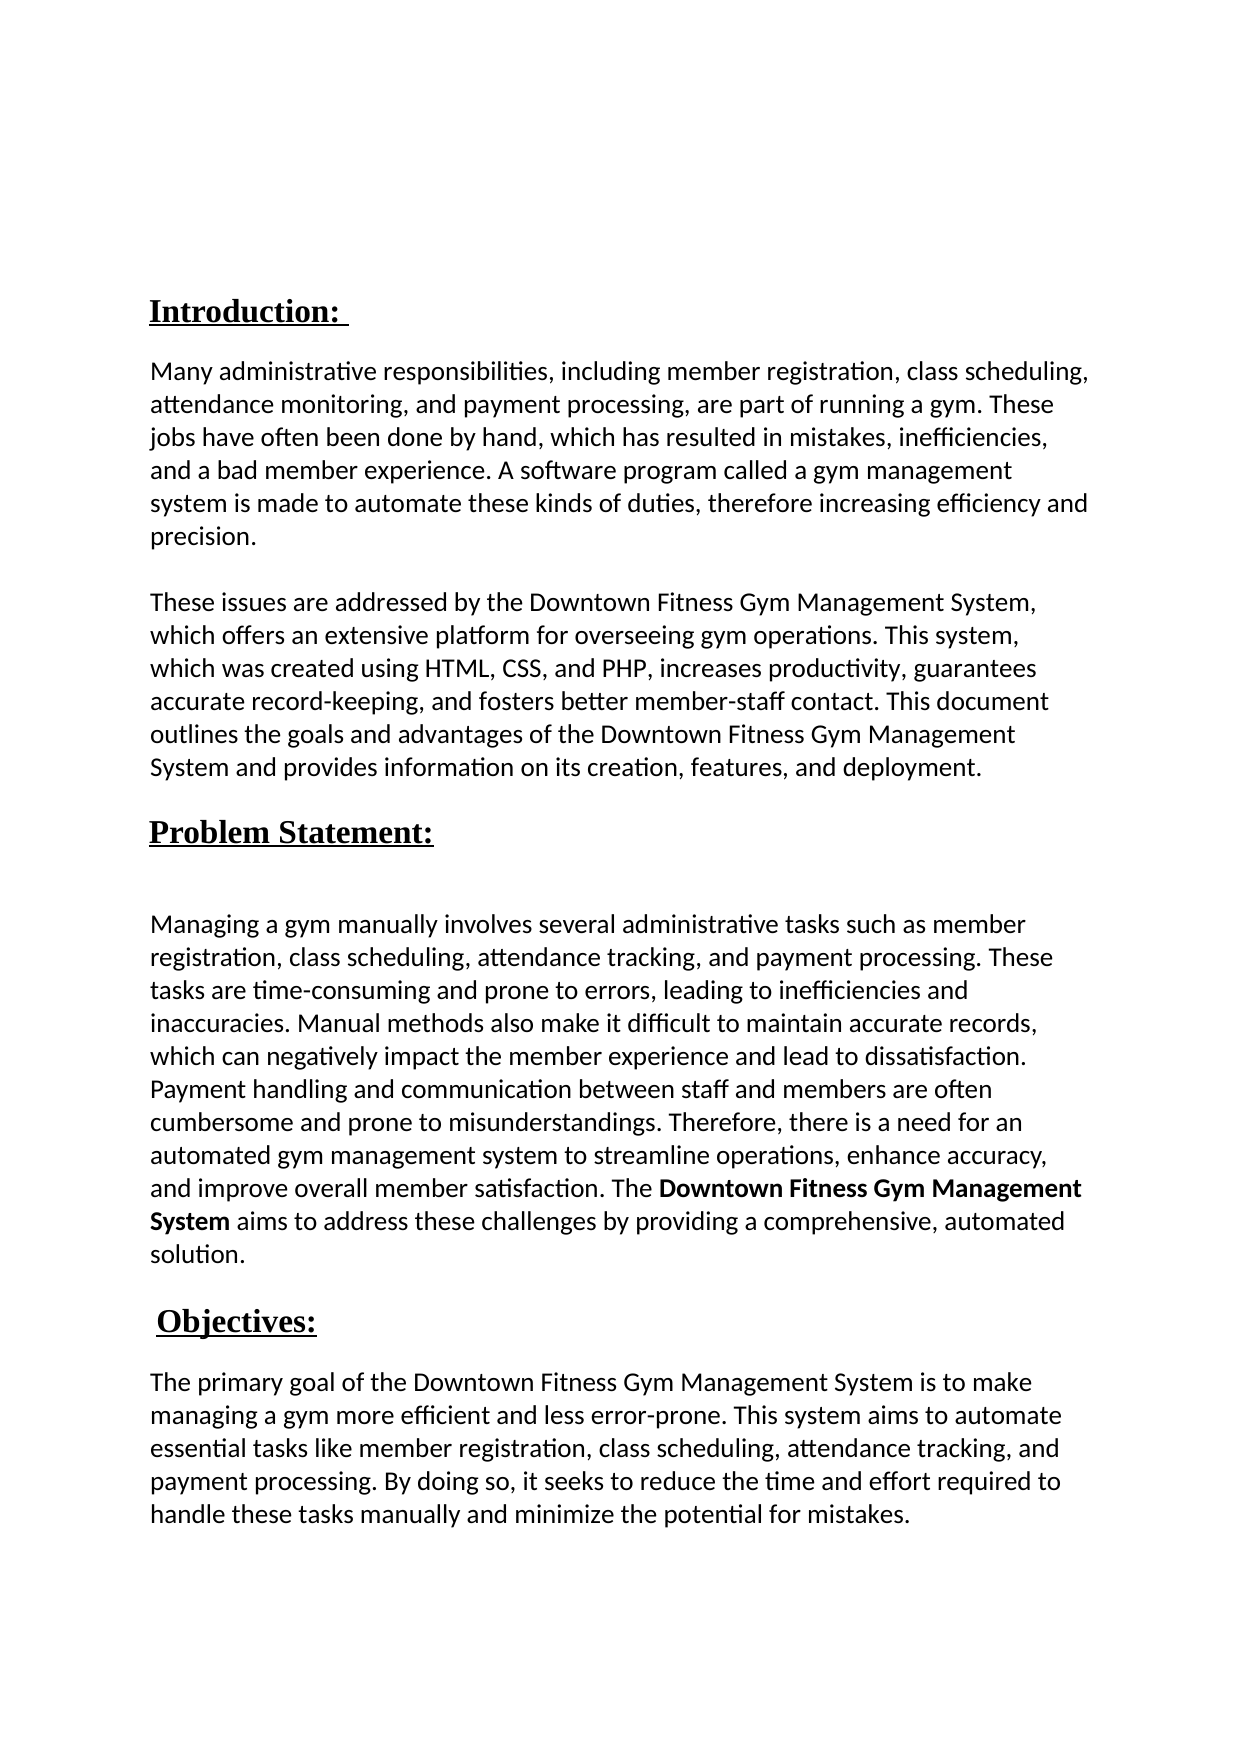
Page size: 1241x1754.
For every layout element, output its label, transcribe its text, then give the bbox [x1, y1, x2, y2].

text Introduction: [148, 291, 1090, 329]
text Objectives: [148, 1302, 1010, 1340]
text Problem Statement: [148, 812, 1010, 850]
text Many administrative responsibilities, including member registration, class scheduling, attendance monitoring, and payment processing, are part of running a gym. These jobs have often been done by hand, which has resulted in mistakes, inefficiencies, and a bad member experience. A software program called a gym management system is made to automate these kinds of duties, therefore increasing efficiency and precision. These issues are addressed by the Downtown Fitness Gym Management System, which offers an extensive platform for overseeing gym operations. This system, which was created using HTML, CSS, and PHP, increases productivity, guarantees accurate record-keeping, and fosters better member-staff contact. This document outlines the goals and advantages of the Downtown Fitness Gym Management System and provides information on its creation, features, and deployment. [150, 354, 1090, 783]
text The primary goal of the Downtown Fitness Gym Management System is to make managing a gym more efficient and less error-prone. This system aims to automate essential tasks like member registration, class scheduling, attendance tracking, and payment processing. By doing so, it seeks to reduce the time and effort required to handle these tasks manually and minimize the potential for mistakes. [150, 1365, 1090, 1530]
text Managing a gym manually involves several administrative tasks such as member registration, class scheduling, attendance tracking, and payment processing. These tasks are time-consuming and prone to errors, leading to inefficiencies and inaccuracies. Manual methods also make it difficult to maintain accurate records, which can negatively impact the member experience and lead to dissatisfaction. Payment handling and communication between staff and members are often cumbersome and prone to misunderstandings. Therefore, there is a need for an automated gym management system to streamline operations, enhance accuracy, and improve overall member satisfaction. The Downtown Fitness Gym Management System aims to address these challenges by providing a comprehensive, automated solution. [150, 907, 1090, 1271]
